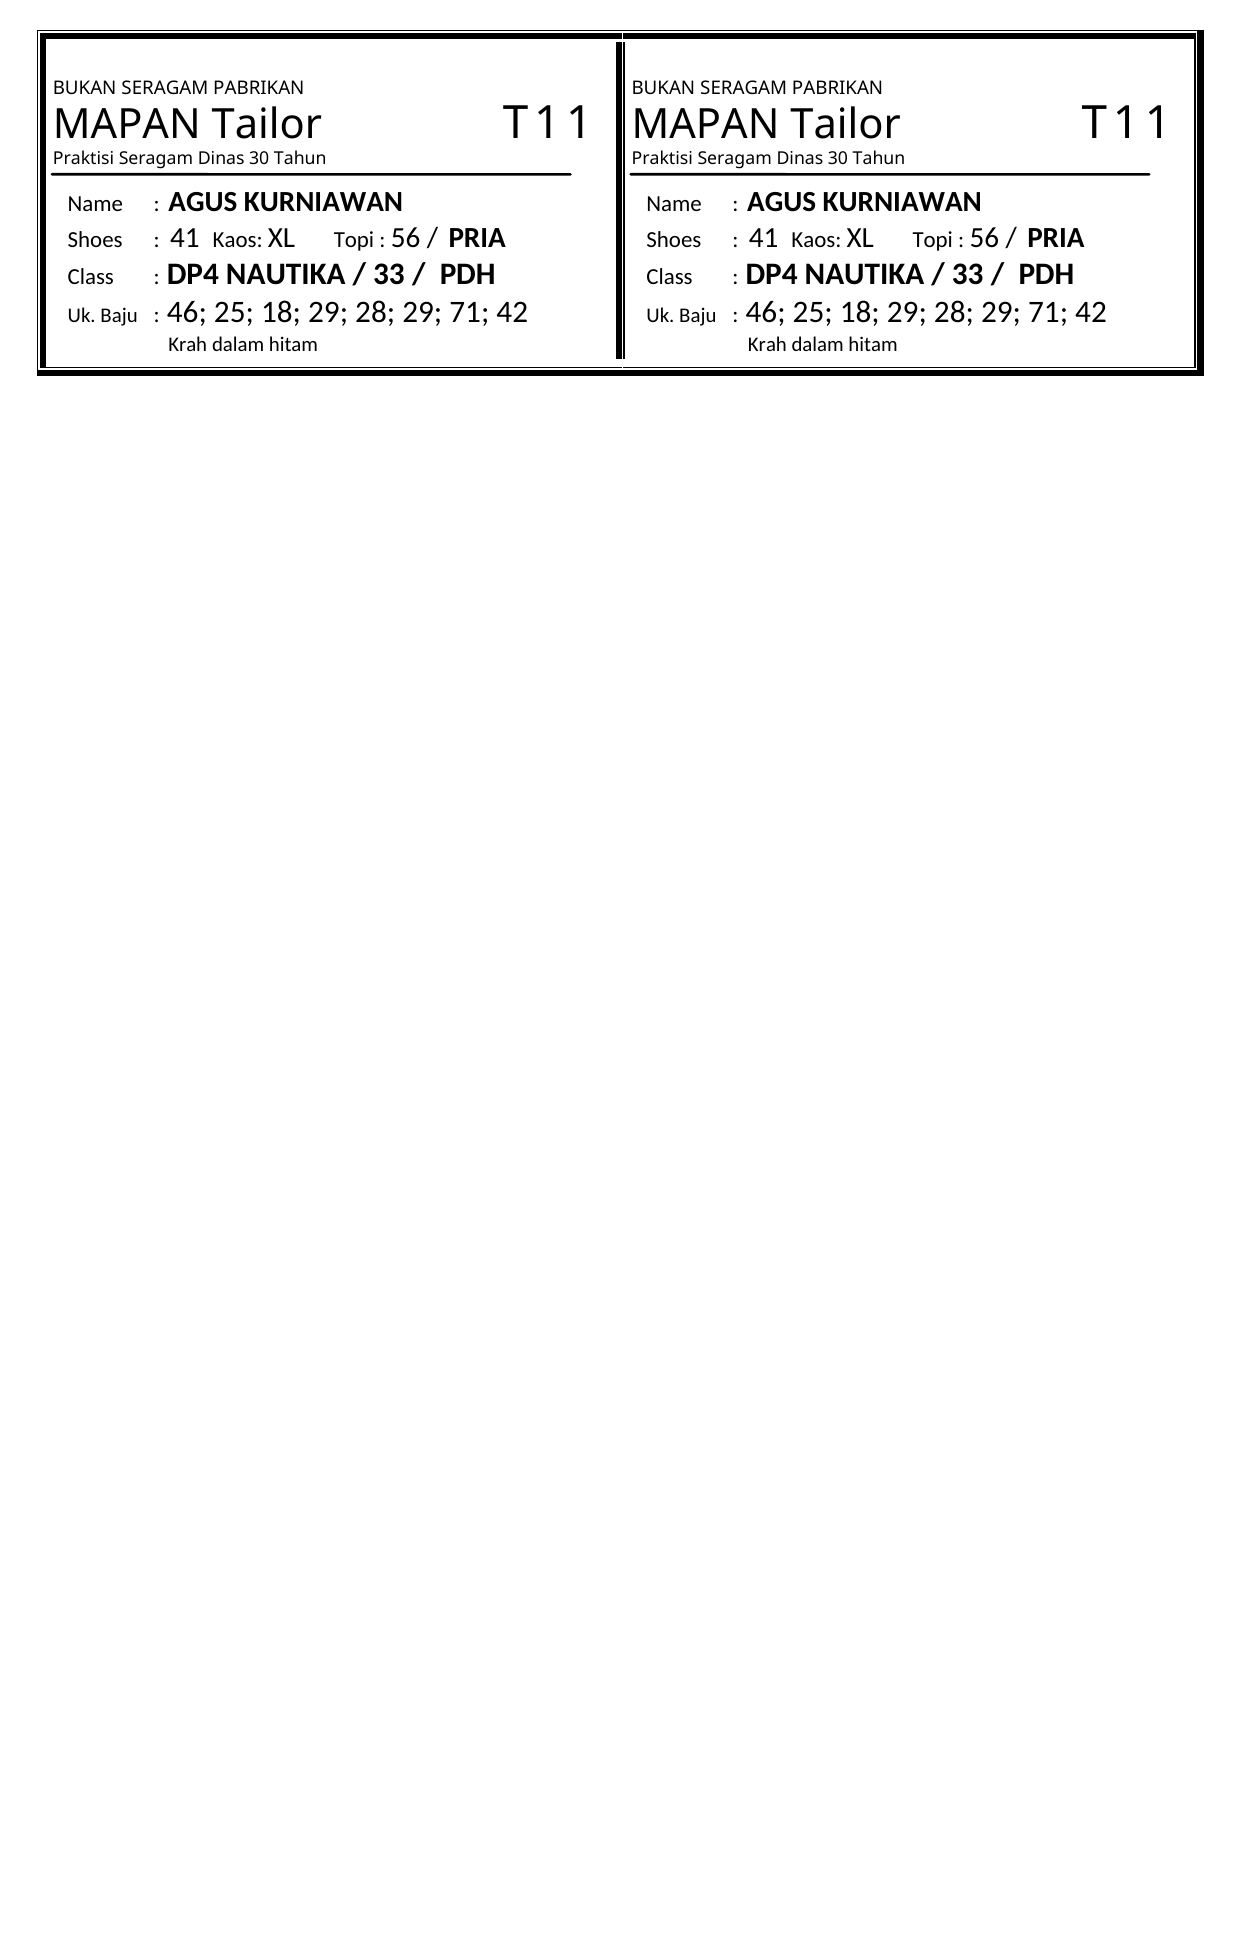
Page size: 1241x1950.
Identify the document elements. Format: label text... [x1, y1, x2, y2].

table_header BUKAN SERAGAM PABRIKAN MAPAN Tailor T11 Praktisi Seragam Dinas 30 Tahun Name : AGUS KURNIAWAN Shoes : 41 Kaos: XL Topi : 56 / PRIA Class : DP4 NAUTIKA / 33 / PDH Uk. Baju : 46; 25; 18; 29; 28; 29; 71; 42 Krah dalam hitam [620, 31, 1197, 366]
table_header BUKAN SERAGAM PABRIKAN MAPAN Tailor T11 Praktisi Seragam Dinas 30 Tahun Name : AGUS KURNIAWAN Shoes : 41 Kaos: XL Topi : 56 / PRIA Class : DP4 NAUTIKA / 33 / PDH Uk. Baju : 46; 25; 18; 29; 28; 29; 71; 42 Krah dalam hitam [46, 39, 620, 366]
